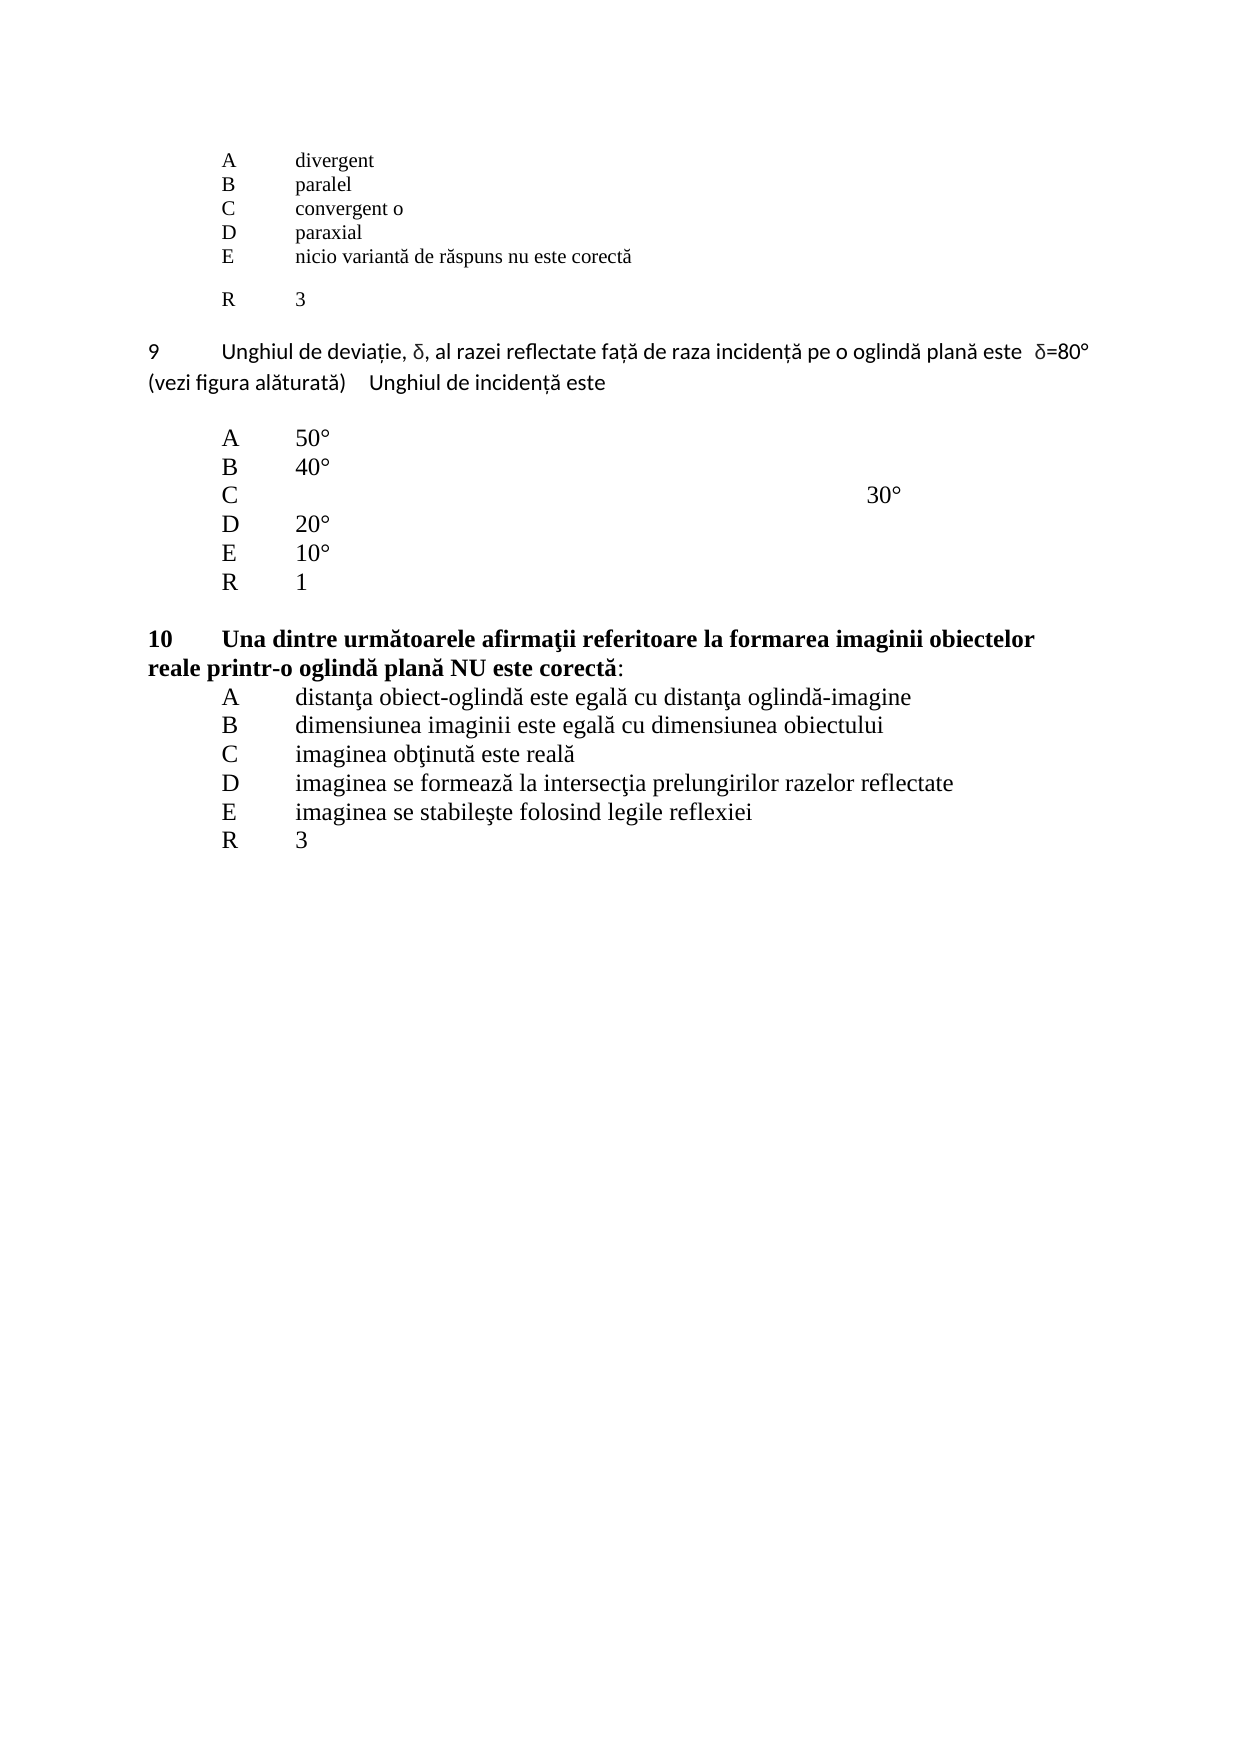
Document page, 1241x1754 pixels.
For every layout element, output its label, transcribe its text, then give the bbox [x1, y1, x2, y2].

text D 20° [221, 509, 1093, 538]
text A divergent [221, 148, 1093, 172]
text A 50° [221, 423, 1093, 452]
text B dimensiunea imaginii este egală cu dimensiunea obiectului [221, 710, 1093, 739]
text E 10° [221, 538, 1093, 567]
text E imaginea se stabileşte folosind legile reflexiei [221, 797, 1093, 825]
text C 30° [221, 480, 1093, 509]
text C convergent o [221, 196, 1093, 220]
text 9 Unghiul de deviaţie, δ, al razei reflectate faţă de raza incidenţă pe o oglindă plană este δ=80° (vezi figura alăturată) Unghiul de incidenţă este [148, 337, 1093, 396]
text 10 Una dintre următoarele afirmaţii referitoare la formarea imaginii obiectelor reale printr-o oglindă plană NU este corectă: [148, 624, 1093, 682]
text R 3 [221, 286, 1093, 311]
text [221, 244, 1093, 268]
text B 40° [221, 452, 1093, 480]
text R 1 [221, 567, 1093, 595]
text C imaginea obţinută este reală [221, 739, 1093, 768]
text D imaginea se formează la intersecţia prelungirilor razelor reflectate [221, 768, 1093, 797]
text A distanţa obiect-oglindă este egală cu distanţa oglindă-imagine [221, 682, 1093, 710]
text D paraxial [221, 220, 1093, 244]
text R 3 [221, 825, 1093, 854]
text B paralel [221, 172, 1093, 196]
